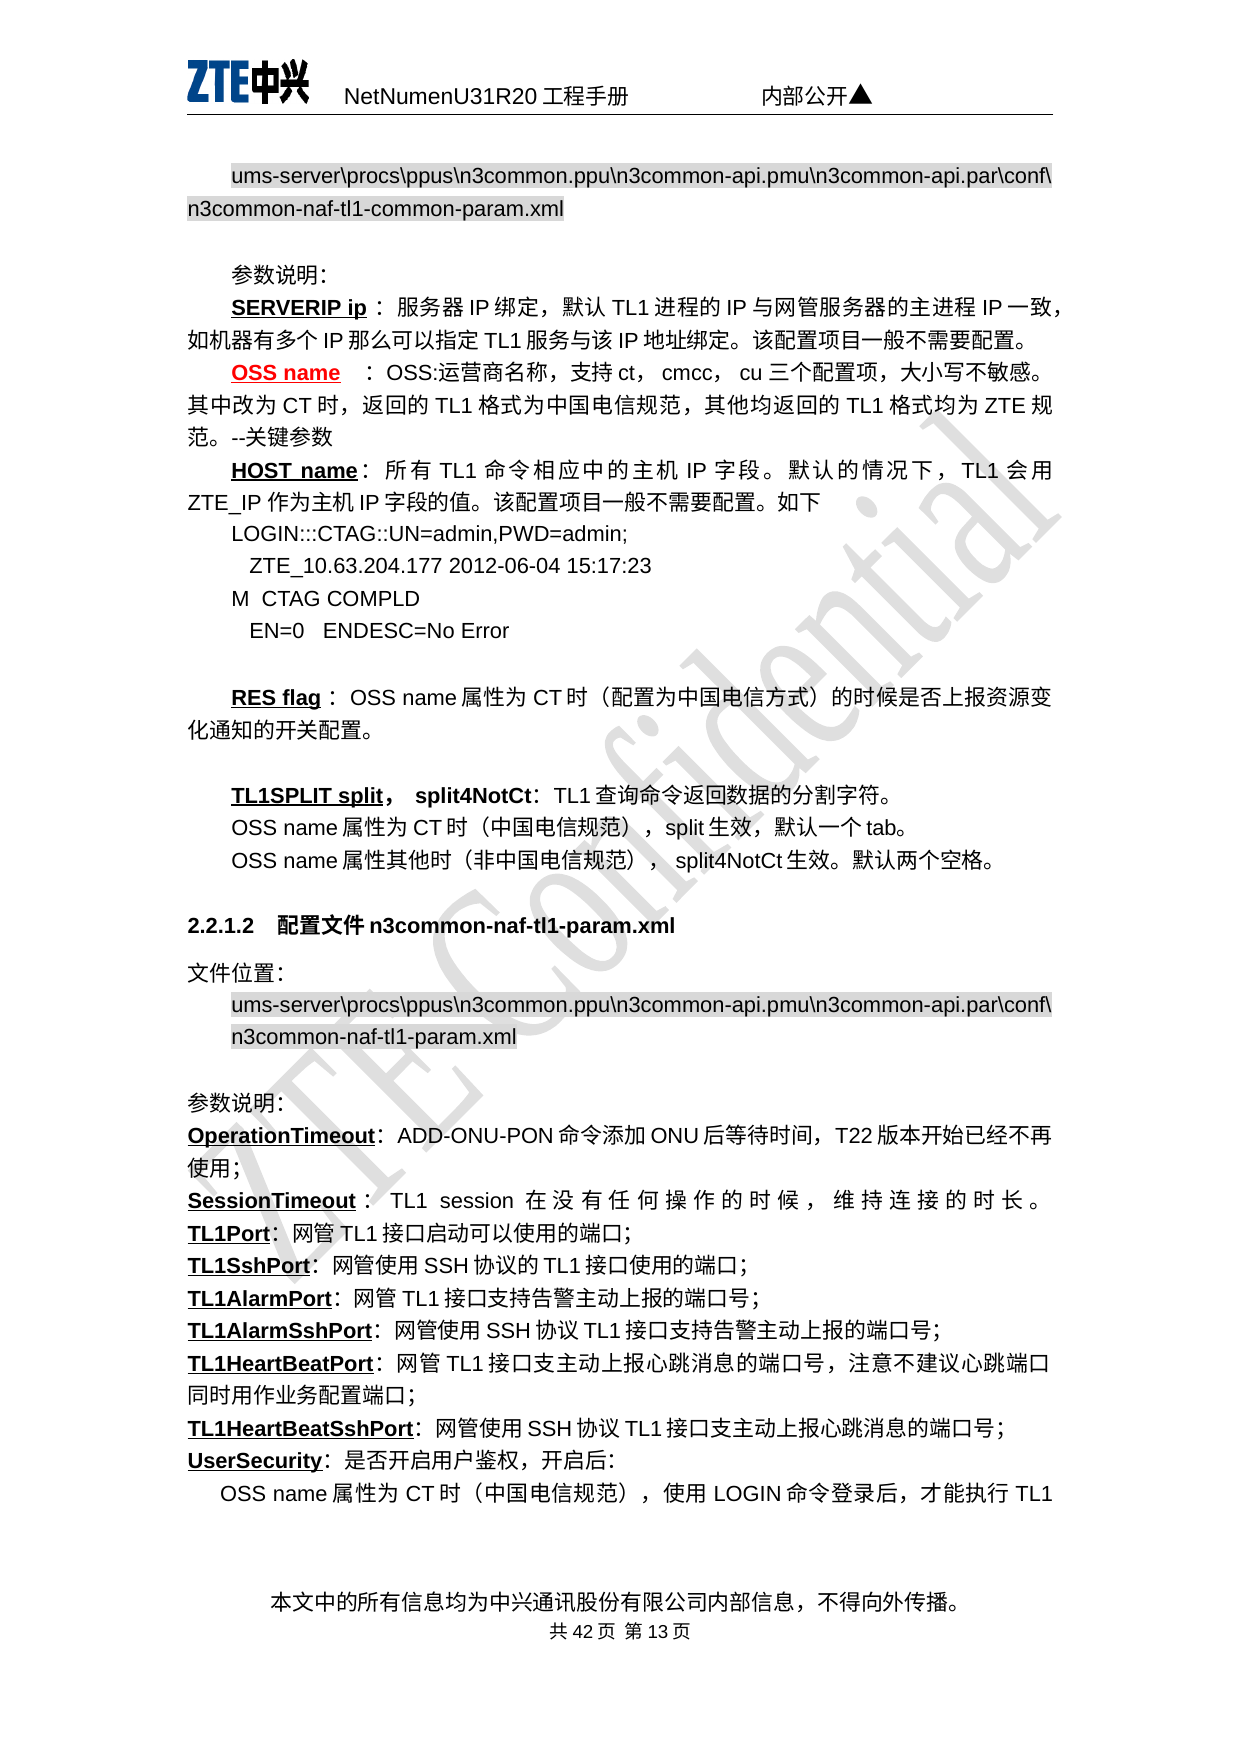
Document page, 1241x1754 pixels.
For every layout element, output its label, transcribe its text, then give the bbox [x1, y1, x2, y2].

text OSS name属性为 CT时（中国电信规范），split生效，默认一个tab。 [187, 810, 1053, 842]
text SessionTimeout：TL1 session在没有任何操作的时候，维持连接的时长。 TL1Port：网管TL1接口启动可以使用的端口； [187, 1183, 1053, 1248]
text M CTAG COMPLD [187, 582, 1053, 615]
text HOST name：所有TL1命令相应中的主机IP字段。默认的情况下，TL1会用ZTE_IP 作为主机IP字段的值。该配置项目一般不需要配置。如下 [187, 452, 1053, 517]
text LOGIN:::CTAG::UN=admin,PWD=admin; [187, 517, 1053, 550]
text EN=0 ENDESC=No Error [187, 615, 1053, 647]
text OSS name属性其他时（非中国电信规范）， split4NotCt生效。默认两个空格。 [187, 842, 1053, 875]
text TL1HeartBeatSshPort：网管使用SSH协议TL1接口支主动上报心跳消息的端口号； [187, 1411, 1053, 1443]
text RES flag ：OSS name属性为 CT时（配置为中国电信方式）的时候是否上报资源变化通知的开关配置。 [187, 680, 1053, 745]
text 文件位置： [187, 956, 1053, 988]
text UserSecurity：是否开启用户鉴权，开启后： [187, 1443, 1053, 1476]
subtitle 配置文件n3common-naf-tl1-param.xml [187, 907, 1053, 940]
text TL1AlarmSshPort：网管使用SSH协议TL1接口支持告警主动上报的端口号； [187, 1313, 1053, 1346]
text ums-server\procs\ppus\n3common.ppu\n3common-api.pmu\n3common-api.par\conf\n3common-naf-tl1-param.xml [231, 988, 1053, 1053]
text TL1HeartBeatPort：网管TL1接口支主动上报心跳消息的端口号，注意不建议心跳端口同时用作业务配置端口； [187, 1346, 1053, 1411]
text TL1SPLIT split， split4NotCt：TL1查询命令返回数据的分割字符。 [187, 777, 1053, 810]
text TL1AlarmPort：网管TL1接口支持告警主动上报的端口号； [187, 1281, 1053, 1313]
text OperationTimeout：ADD-ONU-PON命令添加ONU后等待时间，T22版本开始已经不再使用； [187, 1118, 1053, 1183]
text ZTE_10.63.204.177 2012-06-04 15:17:23 [187, 550, 1053, 582]
text OSS name ：OSS:运营商名称，支持ct， cmcc， cu 三个配置项，大小写不敏感。其中改为CT时，返回的TL1格式为中国电信规范，其他均返回的TL1格式均为ZTE规范。--关键参数 [187, 355, 1053, 452]
text TL1SshPort：网管使用SSH协议的TL1接口使用的端口； [187, 1248, 1053, 1281]
text 参数说明： [231, 257, 1053, 290]
text ums-server\procs\ppus\n3common.ppu\n3common-api.pmu\n3common-api.par\conf\n3common-naf-tl1-common-param.xml [187, 160, 1053, 225]
text SERVERIP ip ：服务器IP绑定，默认TL1进程的IP与网管服务器的主进程IP一致，如机器有多个IP那么可以指定 TL1服务与该IP地址绑定。该配置项目一般不需要配置。 [187, 290, 1053, 355]
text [187, 1476, 1053, 1508]
text 参数说明： [187, 1086, 1053, 1118]
